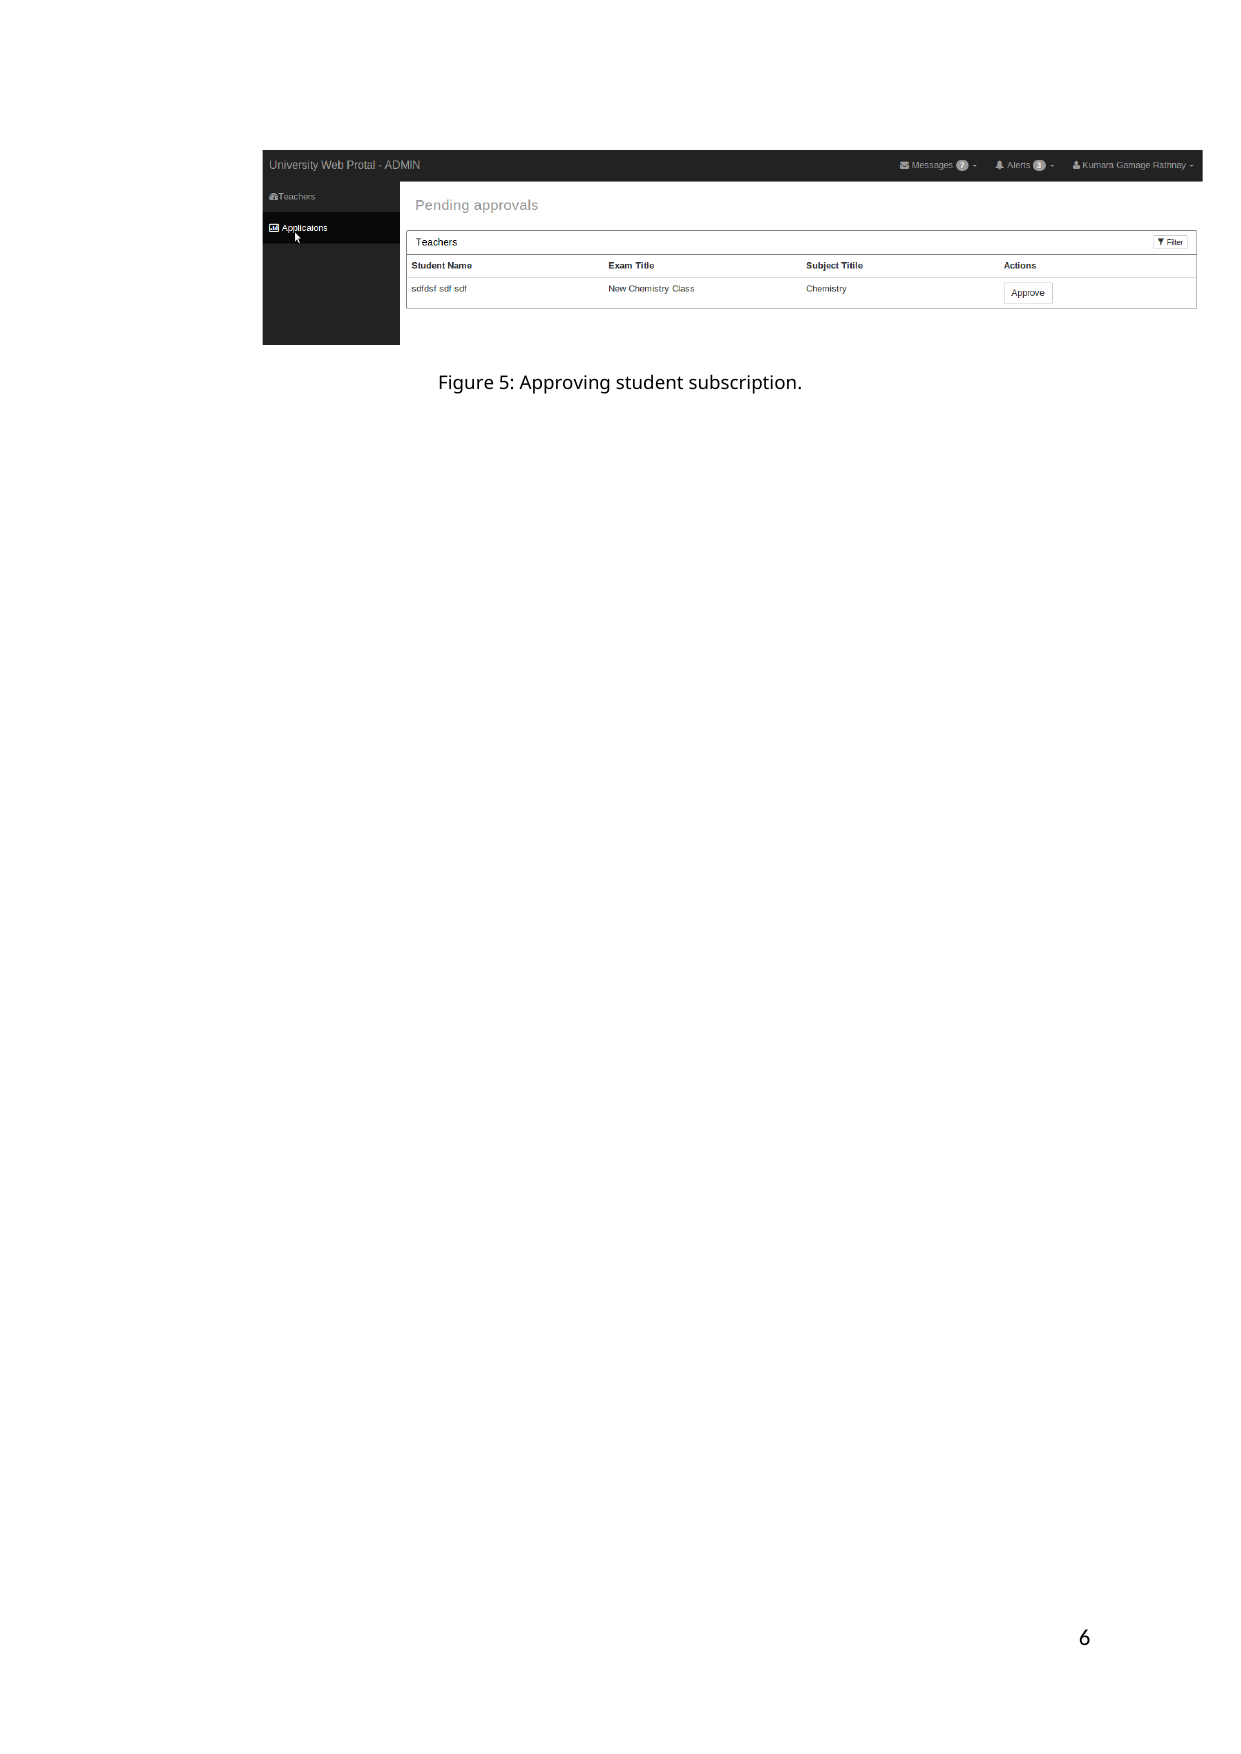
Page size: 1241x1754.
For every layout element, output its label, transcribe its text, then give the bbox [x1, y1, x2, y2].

picture [262, 150, 1203, 345]
text Figure 5: Approving student subscription. [150, 369, 1090, 395]
